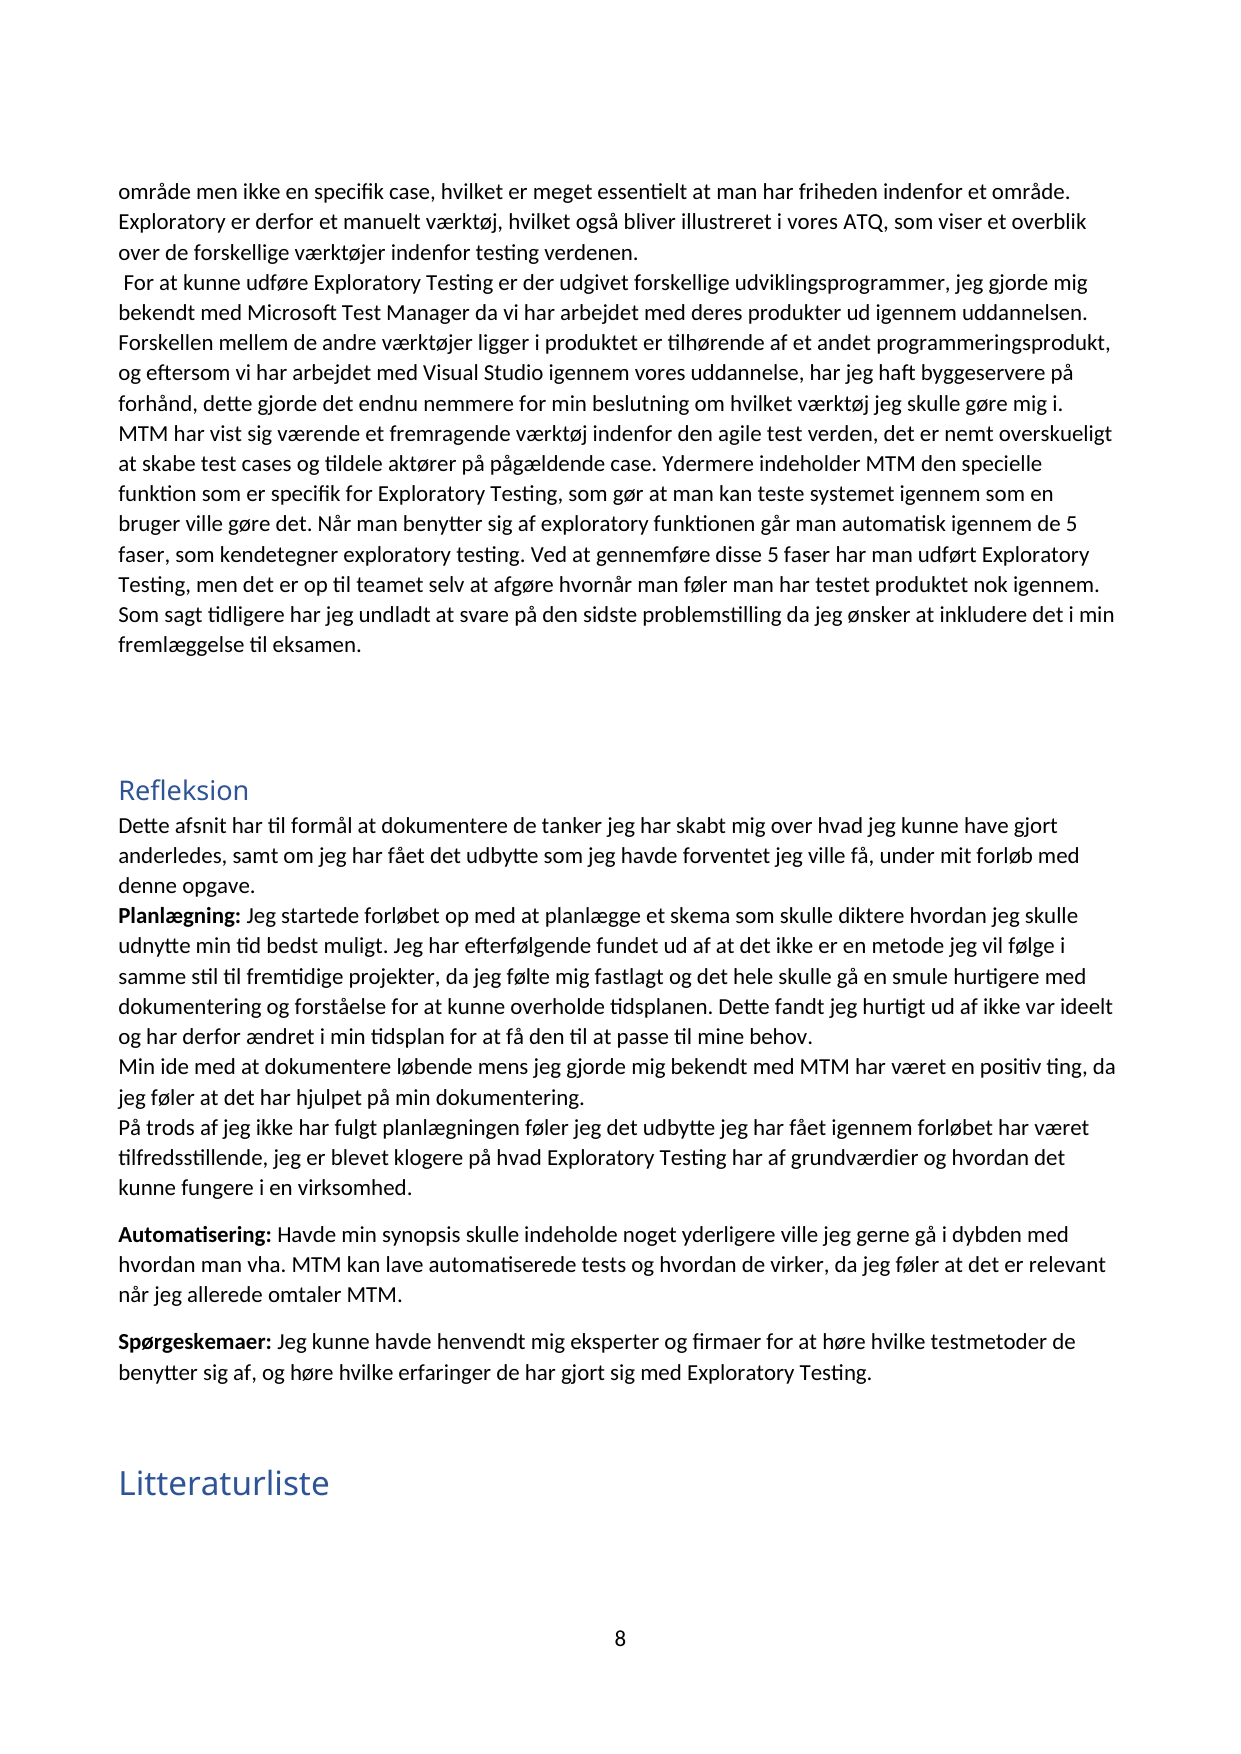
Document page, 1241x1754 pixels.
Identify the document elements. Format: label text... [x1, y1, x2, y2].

text Spørgeskemaer: Jeg kunne havde henvendt mig eksperter og firmaer for at høre hvilke testmetoder de benytter sig af, og høre hvilke erfaringer de har gjort sig med Exploratory Testing. [118, 1327, 1122, 1386]
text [118, 177, 1122, 658]
subtitle Refleksion [118, 771, 1122, 808]
text Automatisering: Havde min synopsis skulle indeholde noget yderligere ville jeg gerne gå i dybden med hvordan man vha. MTM kan lave automatiserede tests og hvordan de virker, da jeg føler at det er relevant når jeg allerede omtaler MTM. [118, 1220, 1122, 1308]
subtitle Litteraturliste [118, 1460, 1122, 1505]
text Dette afsnit har til formål at dokumentere de tanker jeg har skabt mig over hvad jeg kunne have gjort anderledes, samt om jeg har fået det udbytte som jeg havde forventet jeg ville få, under mit forløb med denne opgave. Planlægning: Jeg startede forløbet op med at planlægge et skema som skulle diktere hvordan jeg skulle udnytte min tid bedst muligt. Jeg har efterfølgende fundet ud af at det ikke er en metode jeg vil følge i samme stil til fremtidige projekter, da jeg følte mig fastlagt og det hele skulle gå en smule hurtigere med dokumentering og forståelse for at kunne overholde tidsplanen. Dette fandt jeg hurtigt ud af ikke var ideelt og har derfor ændret i min tidsplan for at få den til at passe til mine behov. Min ide med at dokumentere løbende mens jeg gjorde mig bekendt med MTM har været en positiv ting, da jeg føler at det har hjulpet på min dokumentering. På trods af jeg ikke har fulgt planlægningen føler jeg det udbytte jeg har fået igennem forløbet har været tilfredsstillende, jeg er blevet klogere på hvad Exploratory Testing har af grundværdier og hvordan det kunne fungere i en virksomhed. [118, 811, 1122, 1201]
